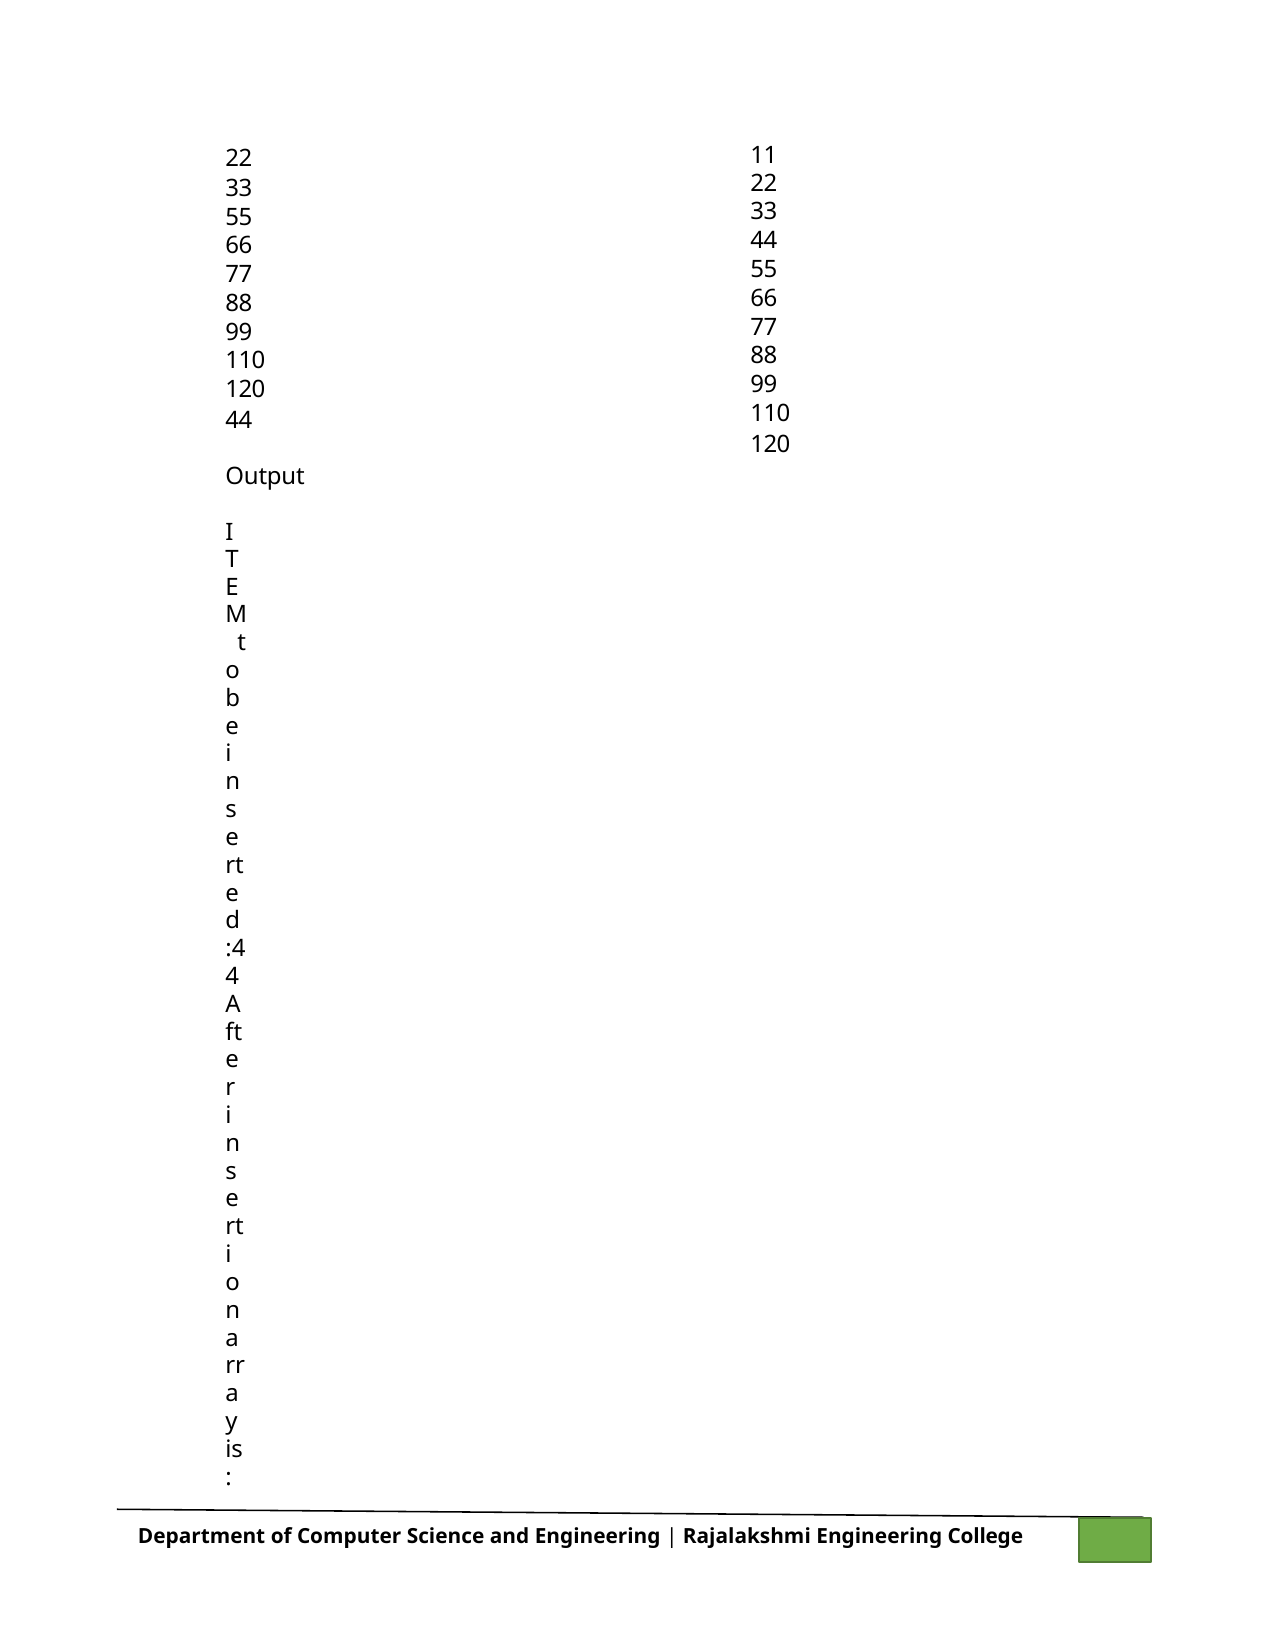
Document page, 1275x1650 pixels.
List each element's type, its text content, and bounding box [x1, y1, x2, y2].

text Output [225, 458, 491, 491]
text 99 [225, 317, 491, 346]
text 88 [750, 341, 1258, 369]
text 33 [225, 173, 491, 202]
text 120 [750, 427, 1258, 459]
text 120 [225, 375, 491, 403]
text 22 [750, 169, 1258, 197]
text 110 [750, 398, 1258, 427]
text 77 [225, 259, 491, 288]
text ITEM to be inserted:44 After insertion array is: 11 [750, 142, 1013, 169]
text 66 [750, 283, 1258, 312]
text 77 [750, 312, 1258, 341]
text 110 [225, 346, 491, 375]
text 55 [225, 202, 491, 231]
text 44 [225, 403, 491, 435]
text 55 [750, 254, 1258, 283]
text 33 [750, 197, 1258, 226]
text 44 [750, 226, 1258, 254]
text 22 [225, 142, 491, 173]
text ITEM to be inserted:44 After insertion array is: 11 [225, 519, 246, 1492]
text 88 [225, 288, 491, 317]
text 66 [225, 231, 491, 259]
text 99 [750, 369, 1258, 398]
